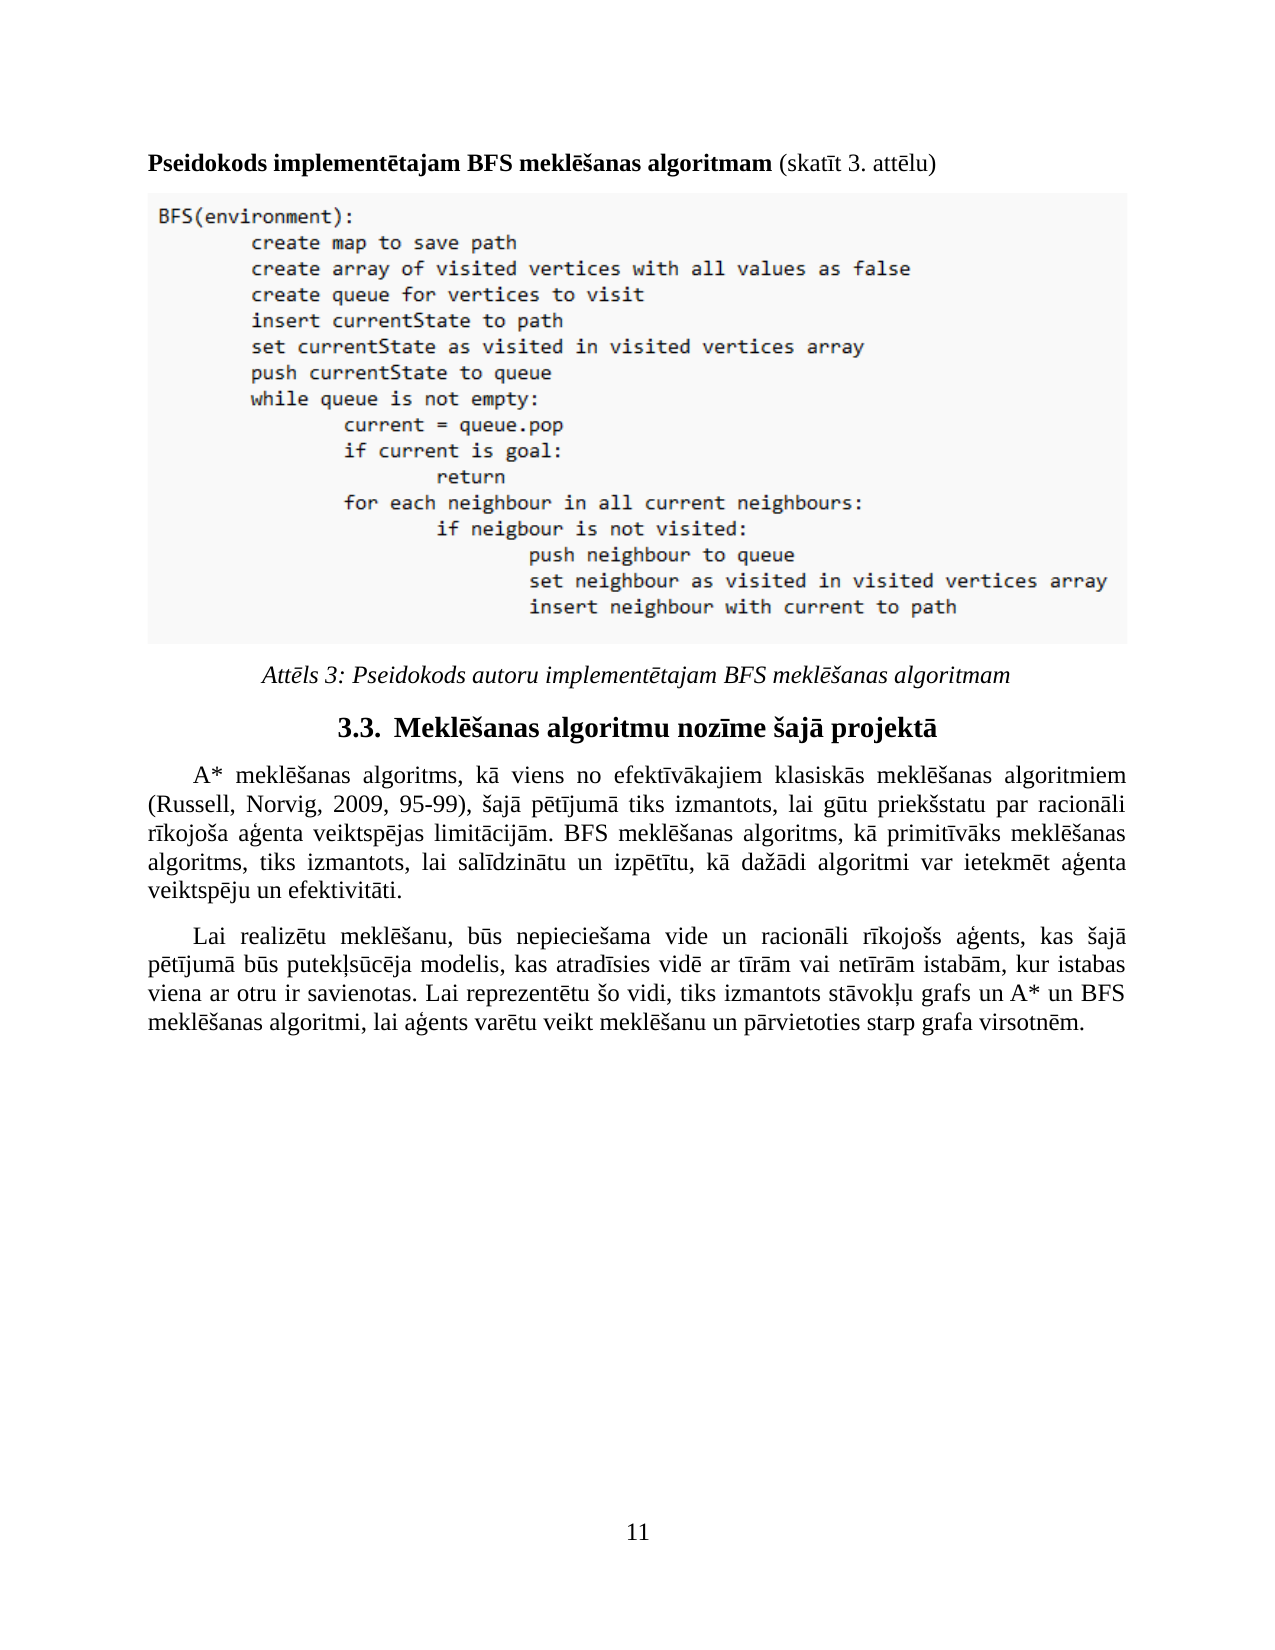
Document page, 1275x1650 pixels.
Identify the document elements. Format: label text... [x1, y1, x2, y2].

text Attēls 3: Pseidokods autoru implementētajam BFS meklēšanas algoritmam [148, 661, 1127, 689]
text Lai realizētu meklēšanu, būs nepieciešama vide un racionāli rīkojošs aģents, kas šajā pētījumā būs putekļsūcēja modelis, kas atradīsies vidē ar tīrām vai netīrām istabām, kur istabas viena ar otru ir savienotas. Lai reprezentētu šo vidi, tiks izmantots stāvokļu grafs un A* un BFS meklēšanas algoritmi, lai aģents varētu veikt meklēšanu un pārvietoties starp grafa virsotnēm. [148, 921, 1127, 1036]
picture [147, 193, 1128, 644]
subtitle Meklēšanas algoritmu nozīme šajā projektā [148, 710, 1127, 744]
text Pseidokods implementētajam BFS meklēšanas algoritmam (skatīt 3. attēlu) [148, 148, 1127, 176]
text A* meklēšanas algoritms, kā viens no efektīvākajiem klasiskās meklēšanas algoritmiem (Russell, Norvig, 2009, 95-99), šajā pētījumā tiks izmantots, lai gūtu priekšstatu par racionāli rīkojoša aģenta veiktspējas limitācijām. BFS meklēšanas algoritms, kā primitīvāks meklēšanas algoritms, tiks izmantots, lai salīdzinātu un izpētītu, kā dažādi algoritmi var ietekmēt aģenta veiktspēju un efektivitāti. [148, 760, 1127, 904]
